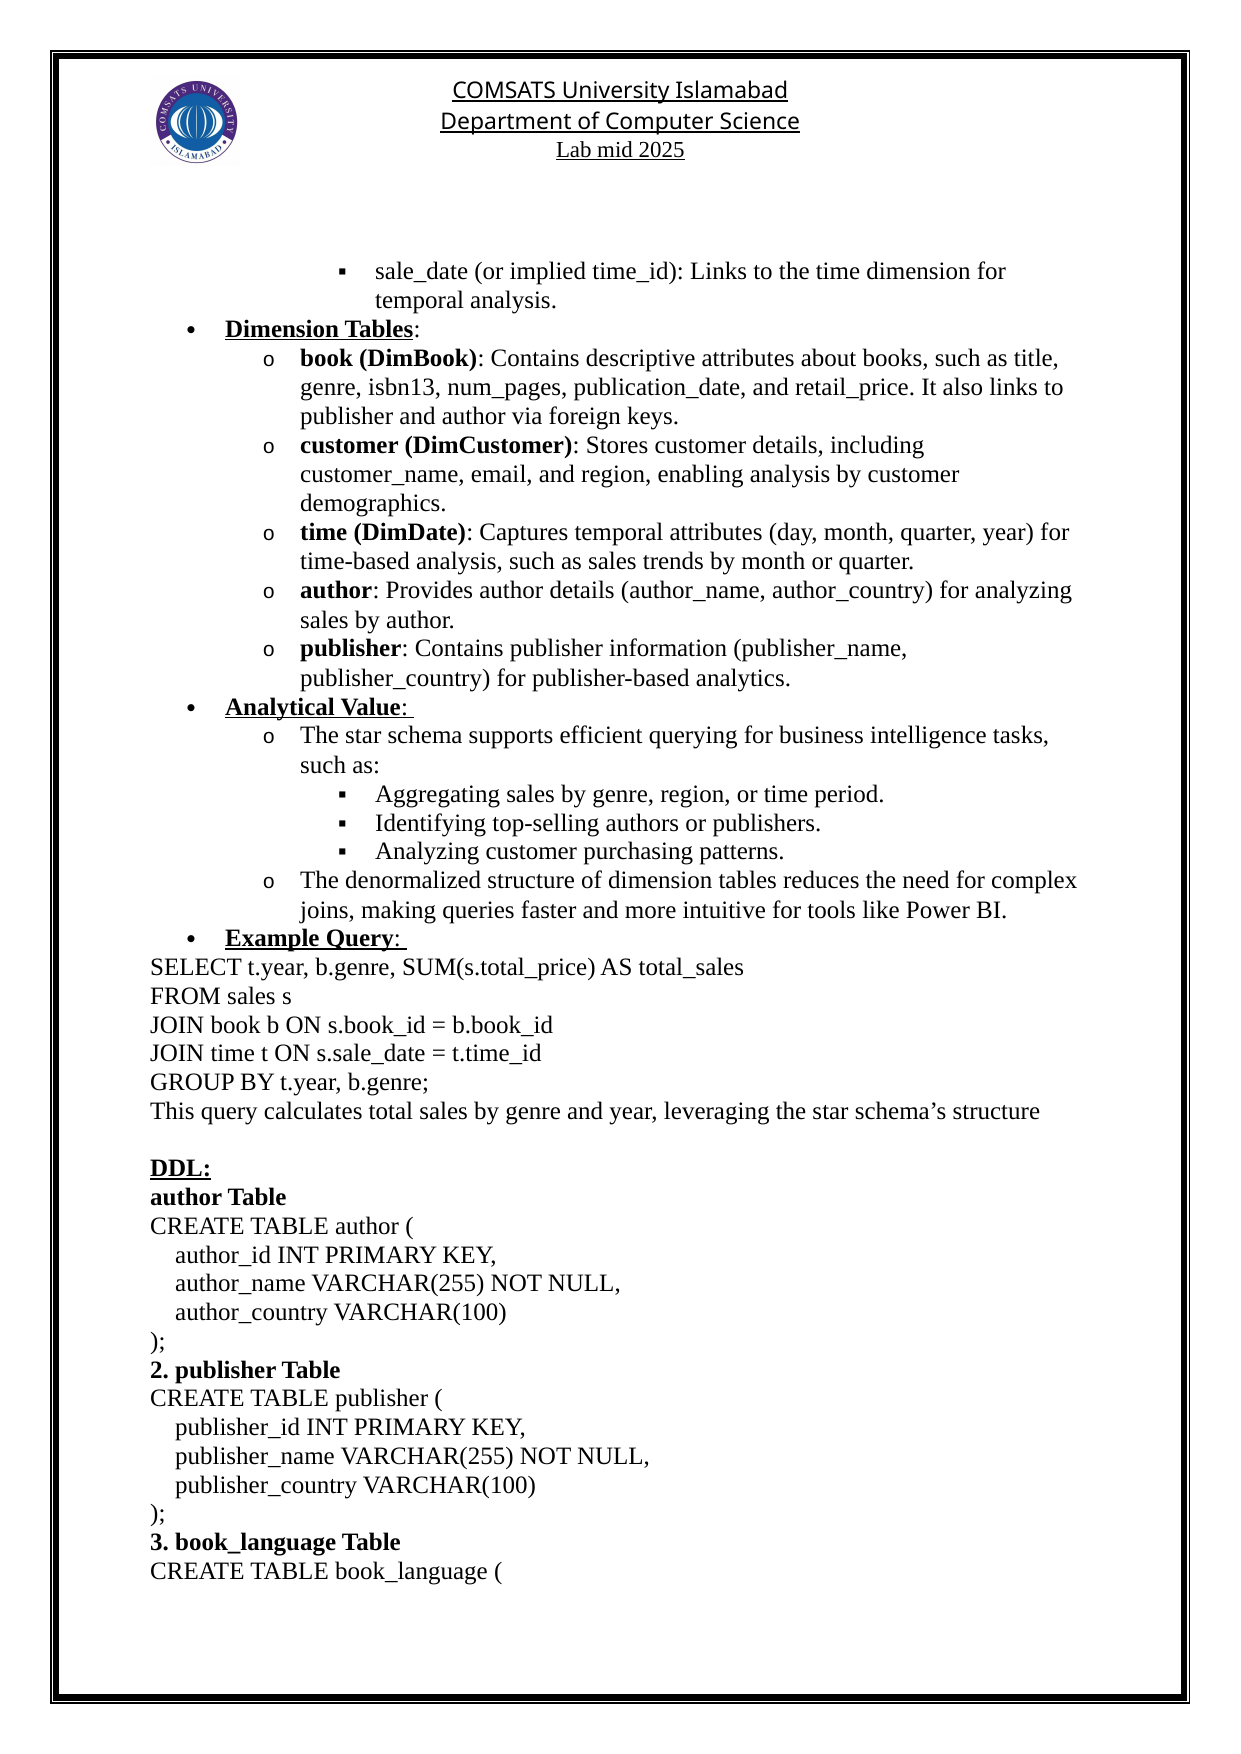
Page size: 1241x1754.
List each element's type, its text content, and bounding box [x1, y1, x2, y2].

text author Table [150, 1182, 1090, 1211]
list Analyzing customer purchasing patterns. [337, 836, 1090, 865]
list Example Query: [187, 923, 1090, 952]
text JOIN book b ON s.book_id = b.book_id [150, 1010, 1090, 1038]
list customer (DimCustomer): Stores customer details, including customer_name, email, and region, enabling analysis by customer demographics. [262, 430, 1090, 517]
text JOIN time t ON s.sale_date = t.time_id [150, 1038, 1090, 1067]
text CREATE TABLE author ( [150, 1211, 1090, 1240]
list Dimension Tables: [187, 314, 1090, 343]
text publisher_country VARCHAR(100) [150, 1470, 1090, 1498]
text SELECT t.year, b.genre, SUM(s.total_price) AS total_sales [150, 952, 1090, 981]
list Aggregating sales by genre, region, or time period. [337, 779, 1090, 808]
list Identifying top-selling authors or publishers. [337, 808, 1090, 836]
text 2. publisher Table [150, 1355, 1090, 1383]
list The denormalized structure of dimension tables reduces the need for complex joins, making queries faster and more intuitive for tools like Power BI. [262, 865, 1090, 923]
list publisher: Contains publisher information (publisher_name, publisher_country) for publisher-based analytics. [262, 633, 1090, 692]
text ); [150, 1498, 1090, 1527]
text 3. book_language Table [150, 1527, 1090, 1556]
text publisher_id INT PRIMARY KEY, [150, 1412, 1090, 1441]
text This query calculates total sales by genre and year, leveraging the star schema’s structure [150, 1096, 1090, 1125]
text GROUP BY t.year, b.genre; [150, 1067, 1090, 1096]
list author: Provides author details (author_name, author_country) for analyzing sales by author. [262, 575, 1090, 633]
text DDL: [150, 1153, 1090, 1182]
list book (DimBook): Contains descriptive attributes about books, such as title, genre, isbn13, num_pages, publication_date, and retail_price. It also links to publisher and author via foreign keys. [262, 343, 1090, 430]
list Analytical Value: [187, 692, 1090, 721]
text author_country VARCHAR(100) [150, 1297, 1090, 1326]
list The star schema supports efficient querying for business intelligence tasks, such as: [262, 721, 1090, 779]
picture [150, 75, 241, 166]
text ); [150, 1326, 1090, 1355]
text author_name VARCHAR(255) NOT NULL, [150, 1268, 1090, 1297]
text CREATE TABLE book_language ( [150, 1556, 1090, 1585]
text FROM sales s [150, 981, 1090, 1010]
text CREATE TABLE publisher ( [150, 1383, 1090, 1412]
text author_id INT PRIMARY KEY, [150, 1240, 1090, 1268]
text publisher_name VARCHAR(255) NOT NULL, [150, 1441, 1090, 1470]
list time (DimDate): Captures temporal attributes (day, month, quarter, year) for time-based analysis, such as sales trends by month or quarter. [262, 517, 1090, 575]
list sale_date (or implied time_id): Links to the time dimension for temporal analysis. [337, 256, 1090, 314]
